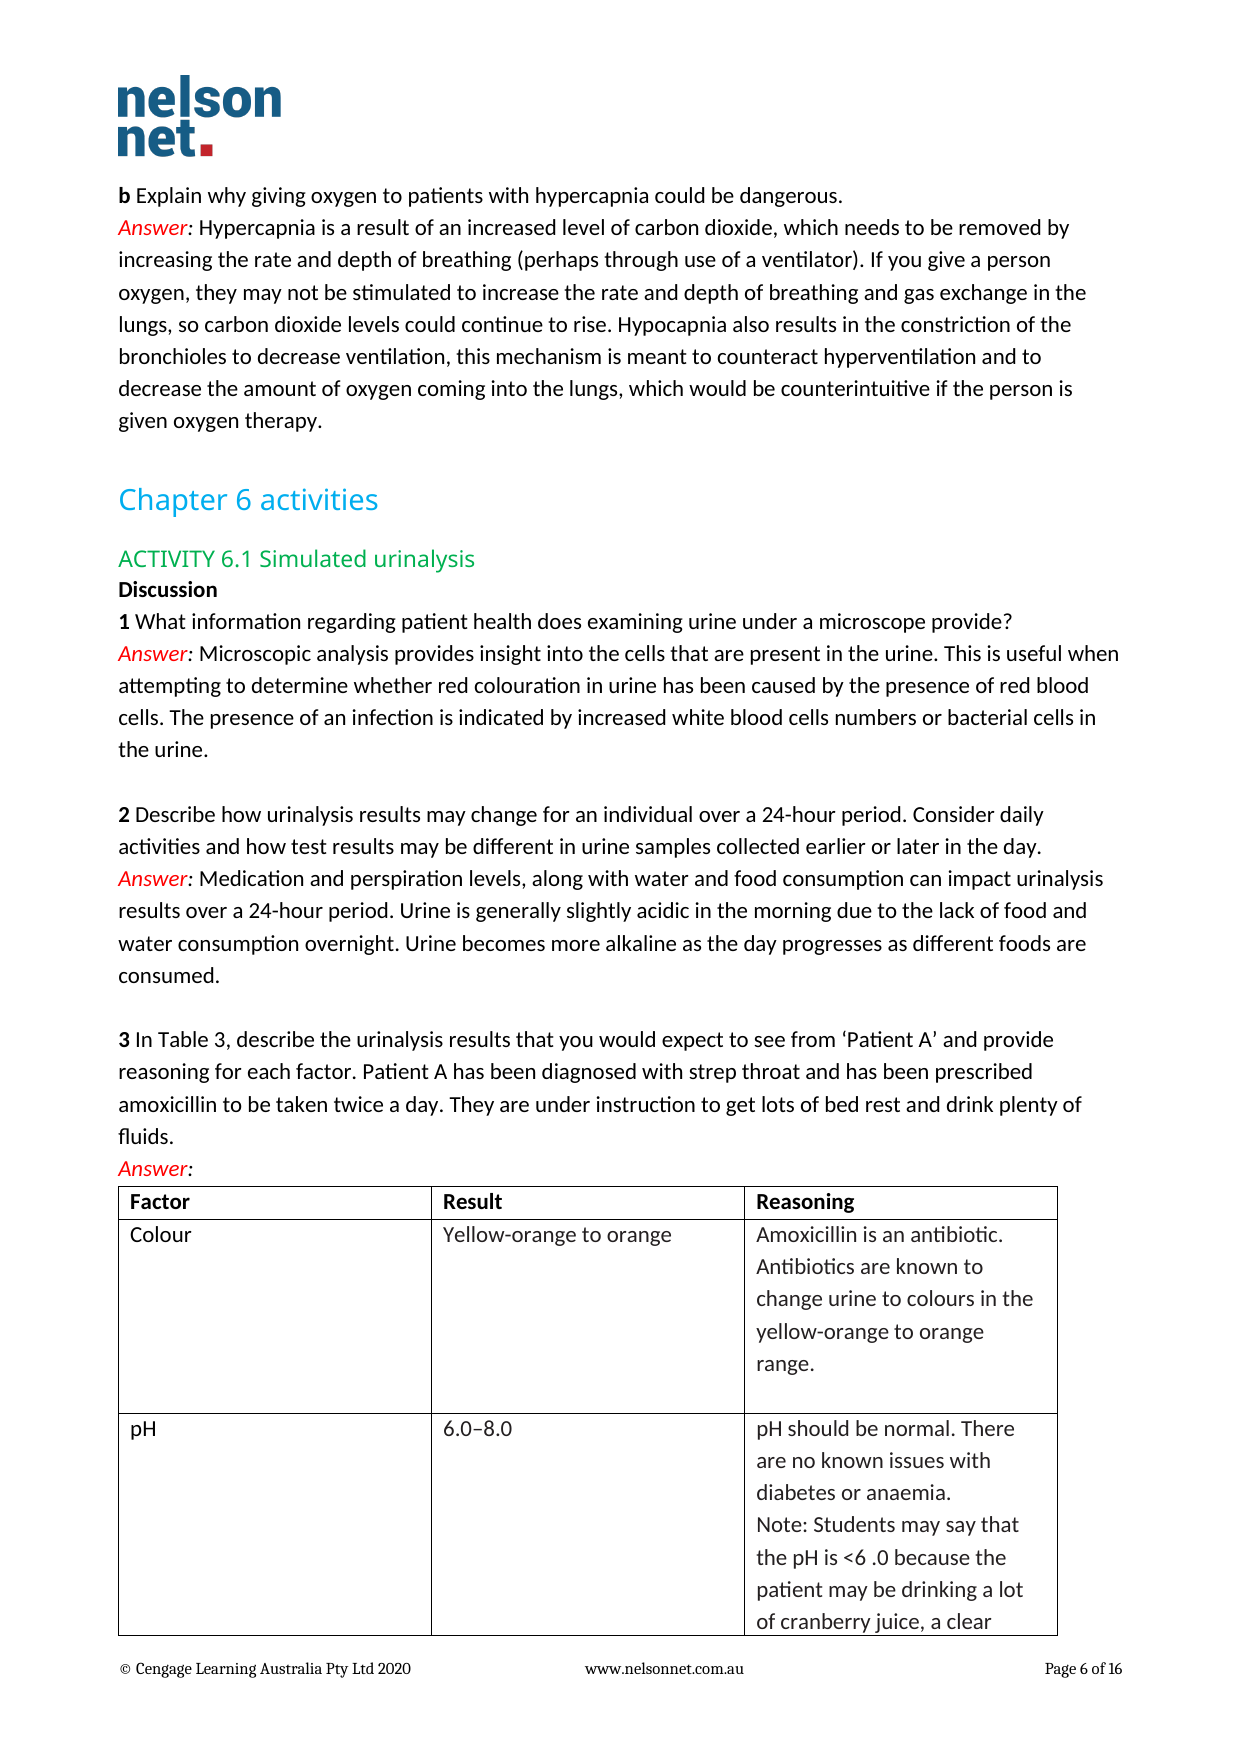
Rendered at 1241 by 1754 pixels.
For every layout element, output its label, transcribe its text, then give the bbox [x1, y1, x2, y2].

text ACTIVITY 6.1 Simulated urinalysis [118, 543, 1122, 575]
table_cell Amoxicillin is an antibiotic. Antibiotics are known to change urine to colours in the yellow-orange to orange range. [745, 1220, 1057, 1413]
text Answer: [118, 1154, 1122, 1182]
table_header Factor [119, 1187, 431, 1219]
text 3 In Table 3, describe the urinalysis results that you would expect to see from ‘Patient A’ and provide reasoning for each factor. Patient A has been diagnosed with strep throat and has been prescribed amoxicillin to be taken twice a day. They are under instruction to get lots of bed rest and drink plenty of fluids. [118, 1025, 1122, 1150]
text Answer: Hypercapnia is a result of an increased level of carbon dioxide, which needs to be removed by increasing the rate and depth of breathing (perhaps through use of a ventilator). If you give a person oxygen, they may not be stimulated to increase the rate and depth of breathing and gas exchange in the lungs, so carbon dioxide levels could continue to rise. Hypocapnia also results in the constriction of the bronchioles to decrease ventilation, this mechanism is meant to counteract hyperventilation and to decrease the amount of oxygen coming into the lungs, which would be counterintuitive if the person is given oxygen therapy. [118, 213, 1122, 434]
text 2 Describe how urinalysis results may change for an individual over a 24-hour period. Consider daily activities and how test results may be different in urine samples collected earlier or later in the day. [118, 800, 1122, 860]
text 1 What information regarding patient health does examining urine under a microscope provide? [118, 607, 1122, 635]
text b Explain why giving oxygen to patients with hypercapnia could be dangerous. [118, 181, 1122, 209]
text Chapter 6 activities [118, 479, 1122, 518]
table_header Result [432, 1187, 744, 1219]
table_cell Yellow-orange to orange [432, 1220, 744, 1413]
table_cell Colour [119, 1220, 431, 1413]
table_header Reasoning [745, 1187, 1057, 1219]
text Discussion [118, 575, 1122, 603]
text Answer: Medication and perspiration levels, along with water and food consumption can impact urinalysis results over a 24-hour period. Urine is generally slightly acidic in the morning due to the lack of food and water consumption overnight. Urine becomes more alkaline as the day progresses as different foods are consumed. [118, 864, 1122, 989]
text Answer: Microscopic analysis provides insight into the cells that are present in the urine. This is useful when attempting to determine whether red colouration in urine has been caused by the presence of red blood cells. The presence of an infection is indicated by increased white blood cells numbers or bacterial cells in the urine. [118, 639, 1122, 764]
table_cell 6.0–8.0 [432, 1414, 744, 1635]
picture [118, 75, 281, 157]
table_cell pH [119, 1414, 431, 1635]
